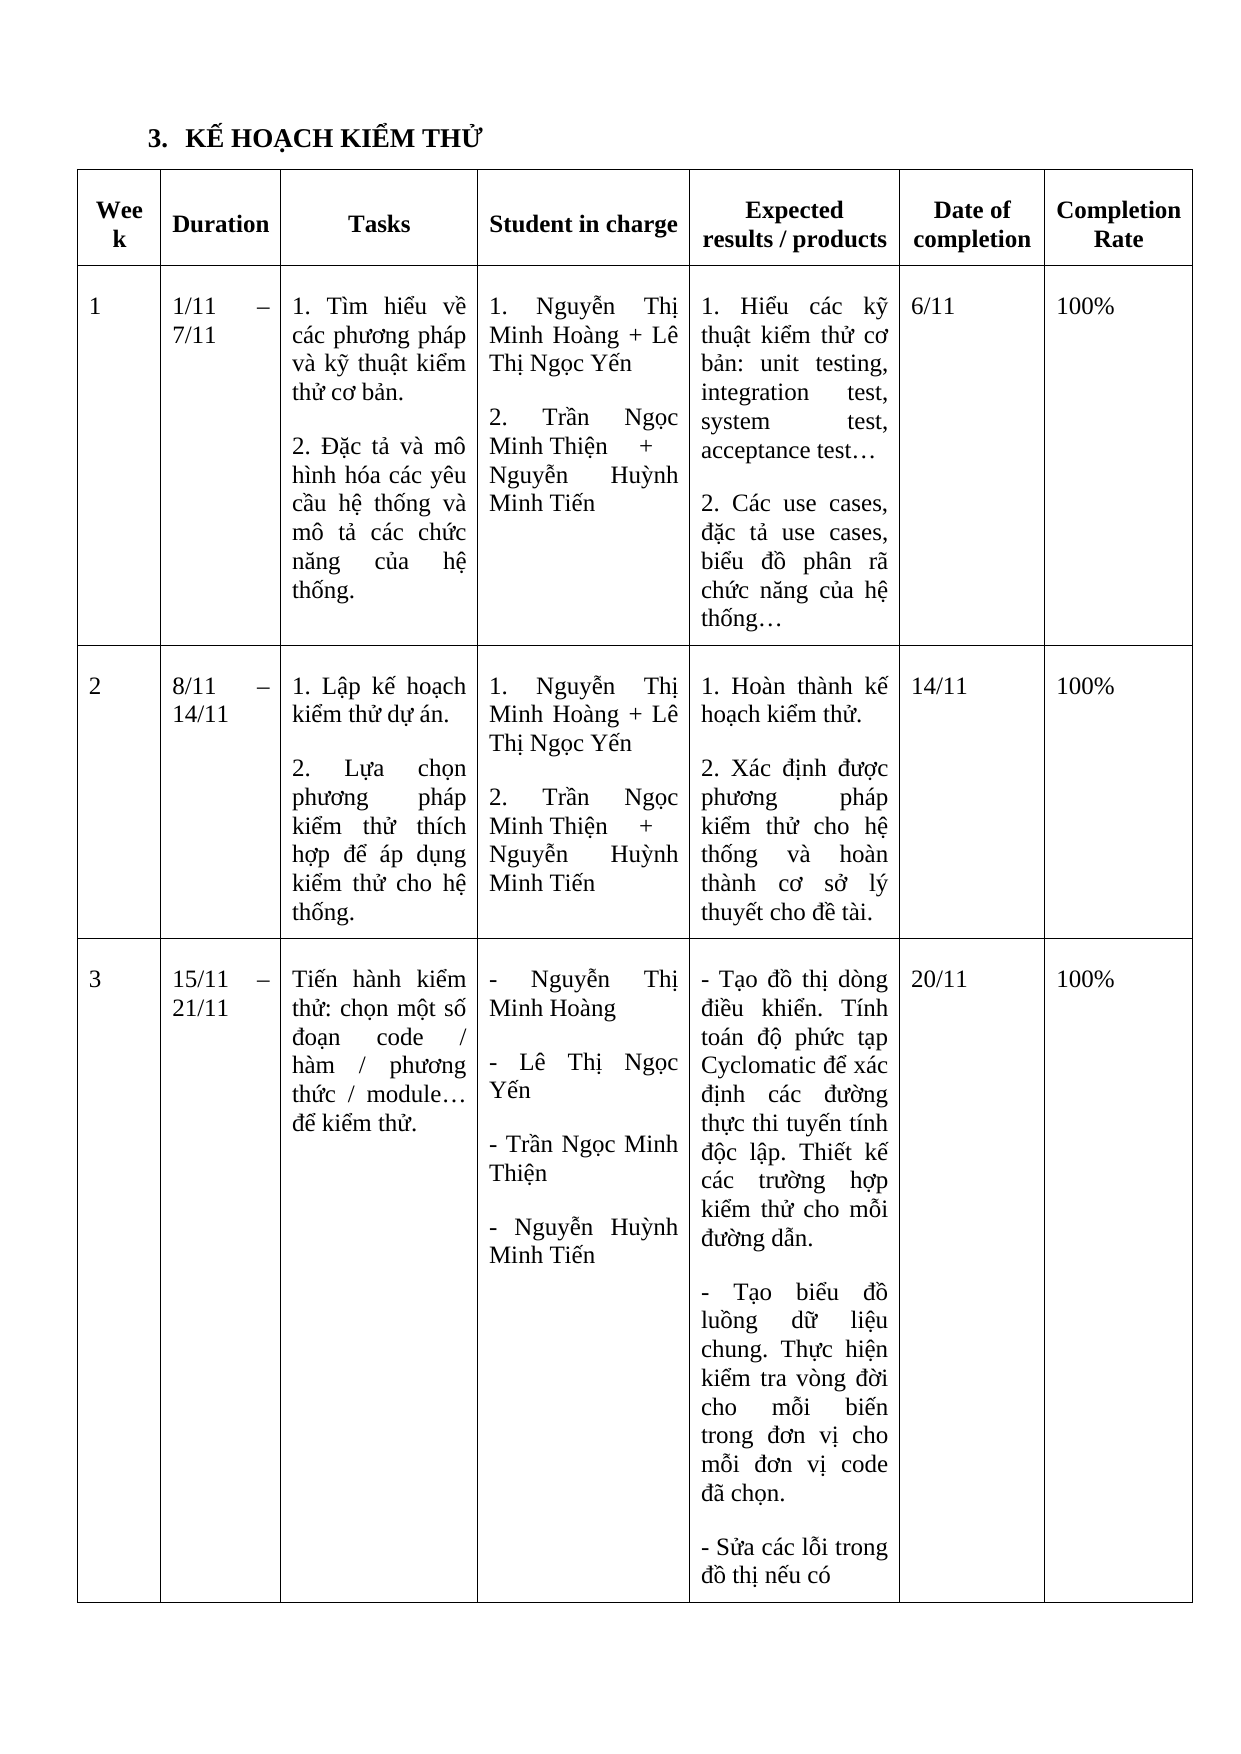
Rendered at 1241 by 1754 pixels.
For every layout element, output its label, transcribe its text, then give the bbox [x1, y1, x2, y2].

table_cell 100% [1045, 646, 1192, 938]
table_cell 1. Tìm hiểu về các phương pháp và kỹ thuật kiểm thử cơ bản. 2. Đặc tả và mô hình hóa các yêu cầu hệ thống và mô tả các chức năng của hệ thống. [281, 266, 477, 645]
table_cell 6/11 [900, 266, 1044, 645]
table_cell 100% [1045, 266, 1192, 645]
table_cell 1. Hiểu các kỹ thuật kiểm thử cơ bản: unit testing, integration test, system test, acceptance test… 2. Các use cases, đặc tả use cases, biểu đồ phân rã chức năng của hệ thống… [690, 266, 899, 645]
table_header Week [78, 170, 160, 265]
table_cell 1. Nguyễn Thị Minh Hoàng + Lê Thị Ngọc Yến 2. Trần Ngọc Minh Thiện + Nguyễn Huỳnh Minh Tiến [478, 266, 689, 645]
table_header Tasks [281, 170, 477, 265]
table_cell 2 [78, 646, 160, 938]
table_header Expected results / products [690, 170, 899, 265]
table_cell 15/11 – 21/11 [161, 939, 280, 1602]
table_cell 1. Lập kế hoạch kiểm thử dự án. 2. Lựa chọn phương pháp kiểm thử thích hợp để áp dụng kiểm thử cho hệ thống. [281, 646, 477, 938]
table_cell 14/11 [900, 646, 1044, 938]
table_header Completion Rate [1045, 170, 1192, 265]
table_cell 20/11 [900, 939, 1044, 1602]
table_cell 3 [78, 939, 160, 1602]
subtitle KẾ HOẠCH KIỂM THỬ [148, 122, 1122, 153]
table_cell 1. Nguyễn Thị Minh Hoàng + Lê Thị Ngọc Yến 2. Trần Ngọc Minh Thiện + Nguyễn Huỳnh Minh Tiến [478, 646, 689, 938]
table_cell 1/11 – 7/11 [161, 266, 280, 645]
table_header Student in charge [478, 170, 689, 265]
table_cell 1 [78, 266, 160, 645]
table_cell 8/11 – 14/11 [161, 646, 280, 938]
table_header Date of completion [900, 170, 1044, 265]
table_cell 100% [1045, 939, 1192, 1602]
table_header Duration [161, 170, 280, 265]
table_cell Tiến hành kiểm thử: chọn một số đoạn code / hàm / phương thức / module… để kiểm thử. [281, 939, 477, 1602]
table_cell - Tạo đồ thị dòng điều khiển. Tính toán độ phức tạp Cyclomatic để xác định các đường thực thi tuyến tính độc lập. Thiết kế các trường hợp kiểm thử cho mỗi đường dẫn. - Tạo biểu đồ luồng dữ liệu chung. Thực hiện kiểm tra vòng đời cho mỗi biến trong đơn vị cho mỗi đơn vị code đã chọn. - Sửa các lỗi trong đồ thị nếu có [690, 939, 899, 1602]
table_cell 1. Hoàn thành kế hoạch kiểm thử. 2. Xác định được phương pháp kiểm thử cho hệ thống và hoàn thành cơ sở lý thuyết cho đề tài. [690, 646, 899, 938]
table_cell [478, 939, 689, 1602]
